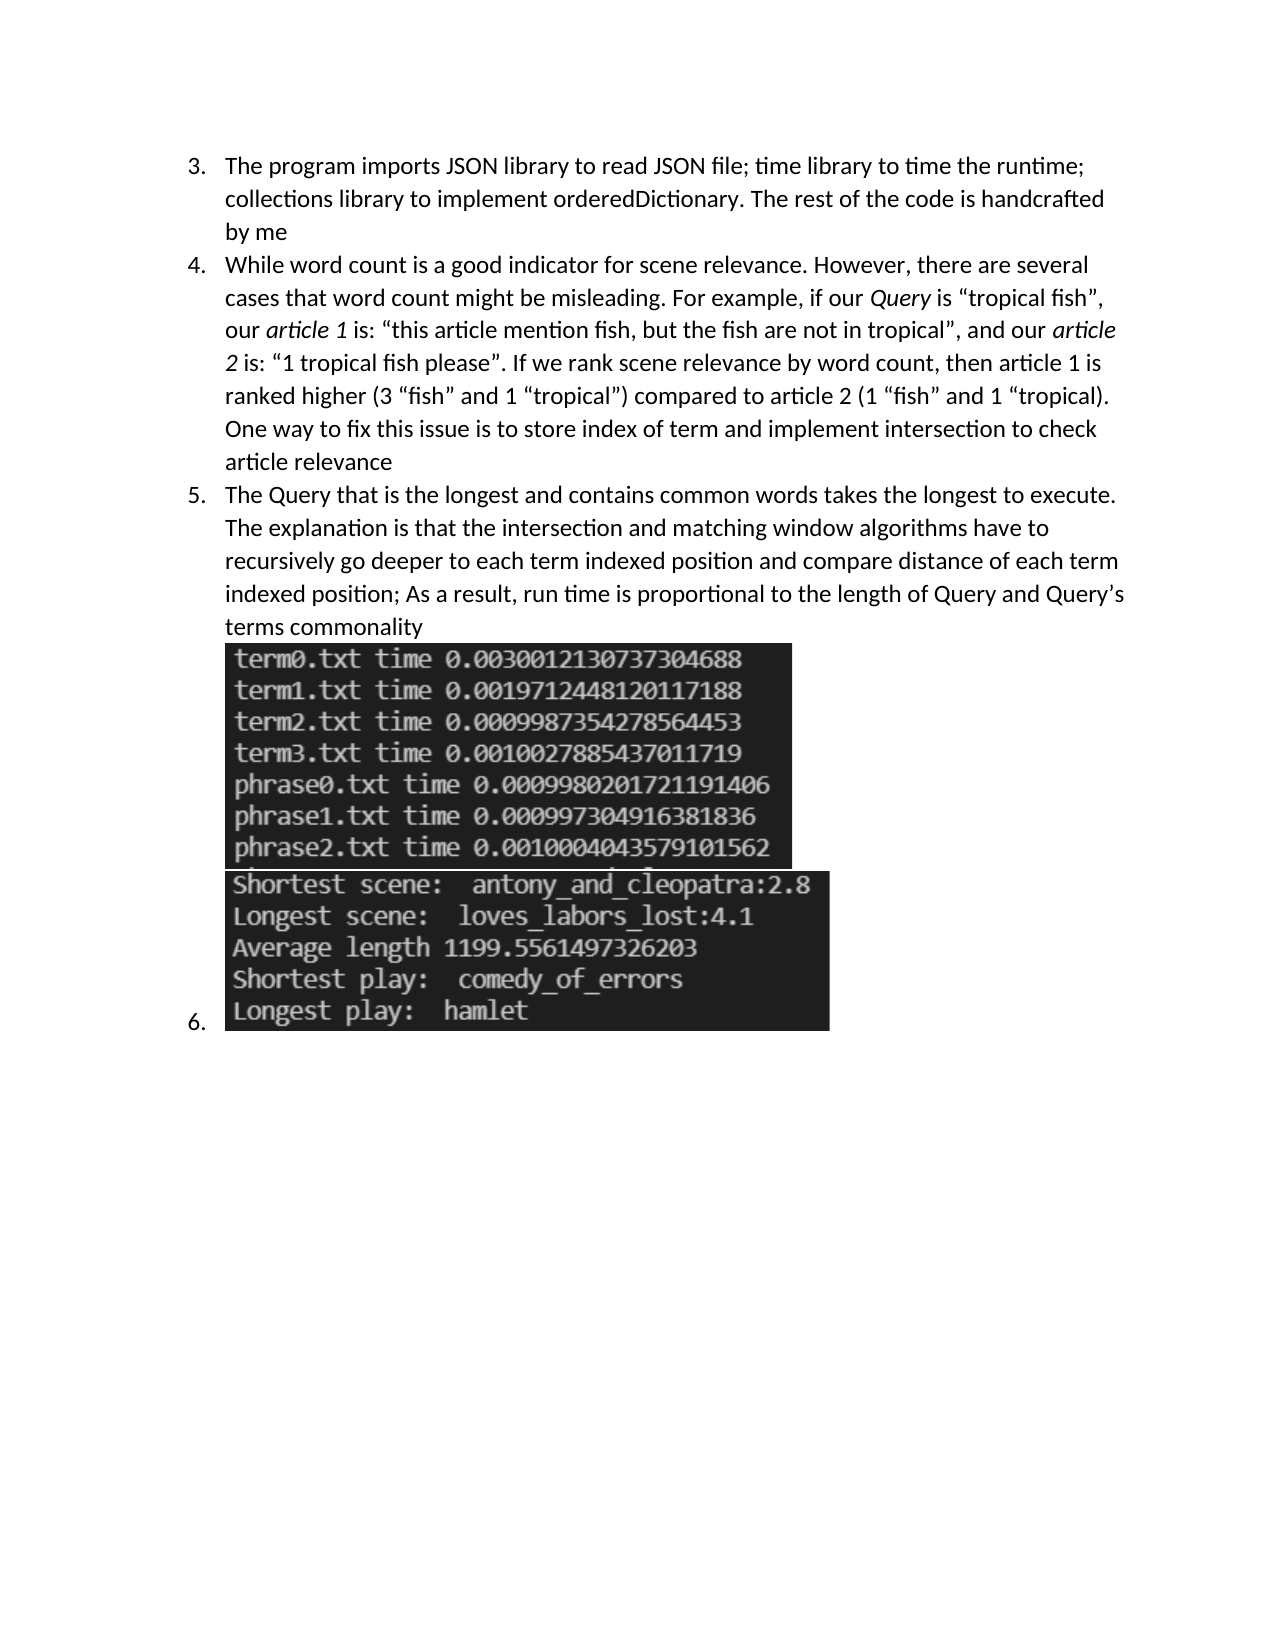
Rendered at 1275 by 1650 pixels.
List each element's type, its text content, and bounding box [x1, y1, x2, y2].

picture [225, 643, 793, 869]
list The Query that is the longest and contains common words takes the longest to execute. The explanation is that the intersection and matching window algorithms have to recursively go deeper to each term indexed position and compare distance of each term indexed position; As a result, run time is proportional to the length of Query and Query’s terms commonality [187, 479, 1125, 641]
list The program imports JSON library to read JSON file; time library to time the runtime; collections library to implement orderedDictionary. The rest of the code is handcrafted by me [187, 150, 1125, 246]
list While word count is a good indicator for scene relevance. However, there are several cases that word count might be misleading. For example, if our Query is “tropical fish”, our article 1 is: “this article mention fish, but the fish are not in tropical”, and our article 2 is: “1 tropical fish please”. If we rank scene relevance by word count, then article 1 is ranked higher (3 “fish” and 1 “tropical”) compared to article 2 (1 “fish” and 1 “tropical). One way to fix this issue is to store index of term and implement intersection to check article relevance [187, 249, 1125, 477]
picture [225, 871, 830, 1031]
